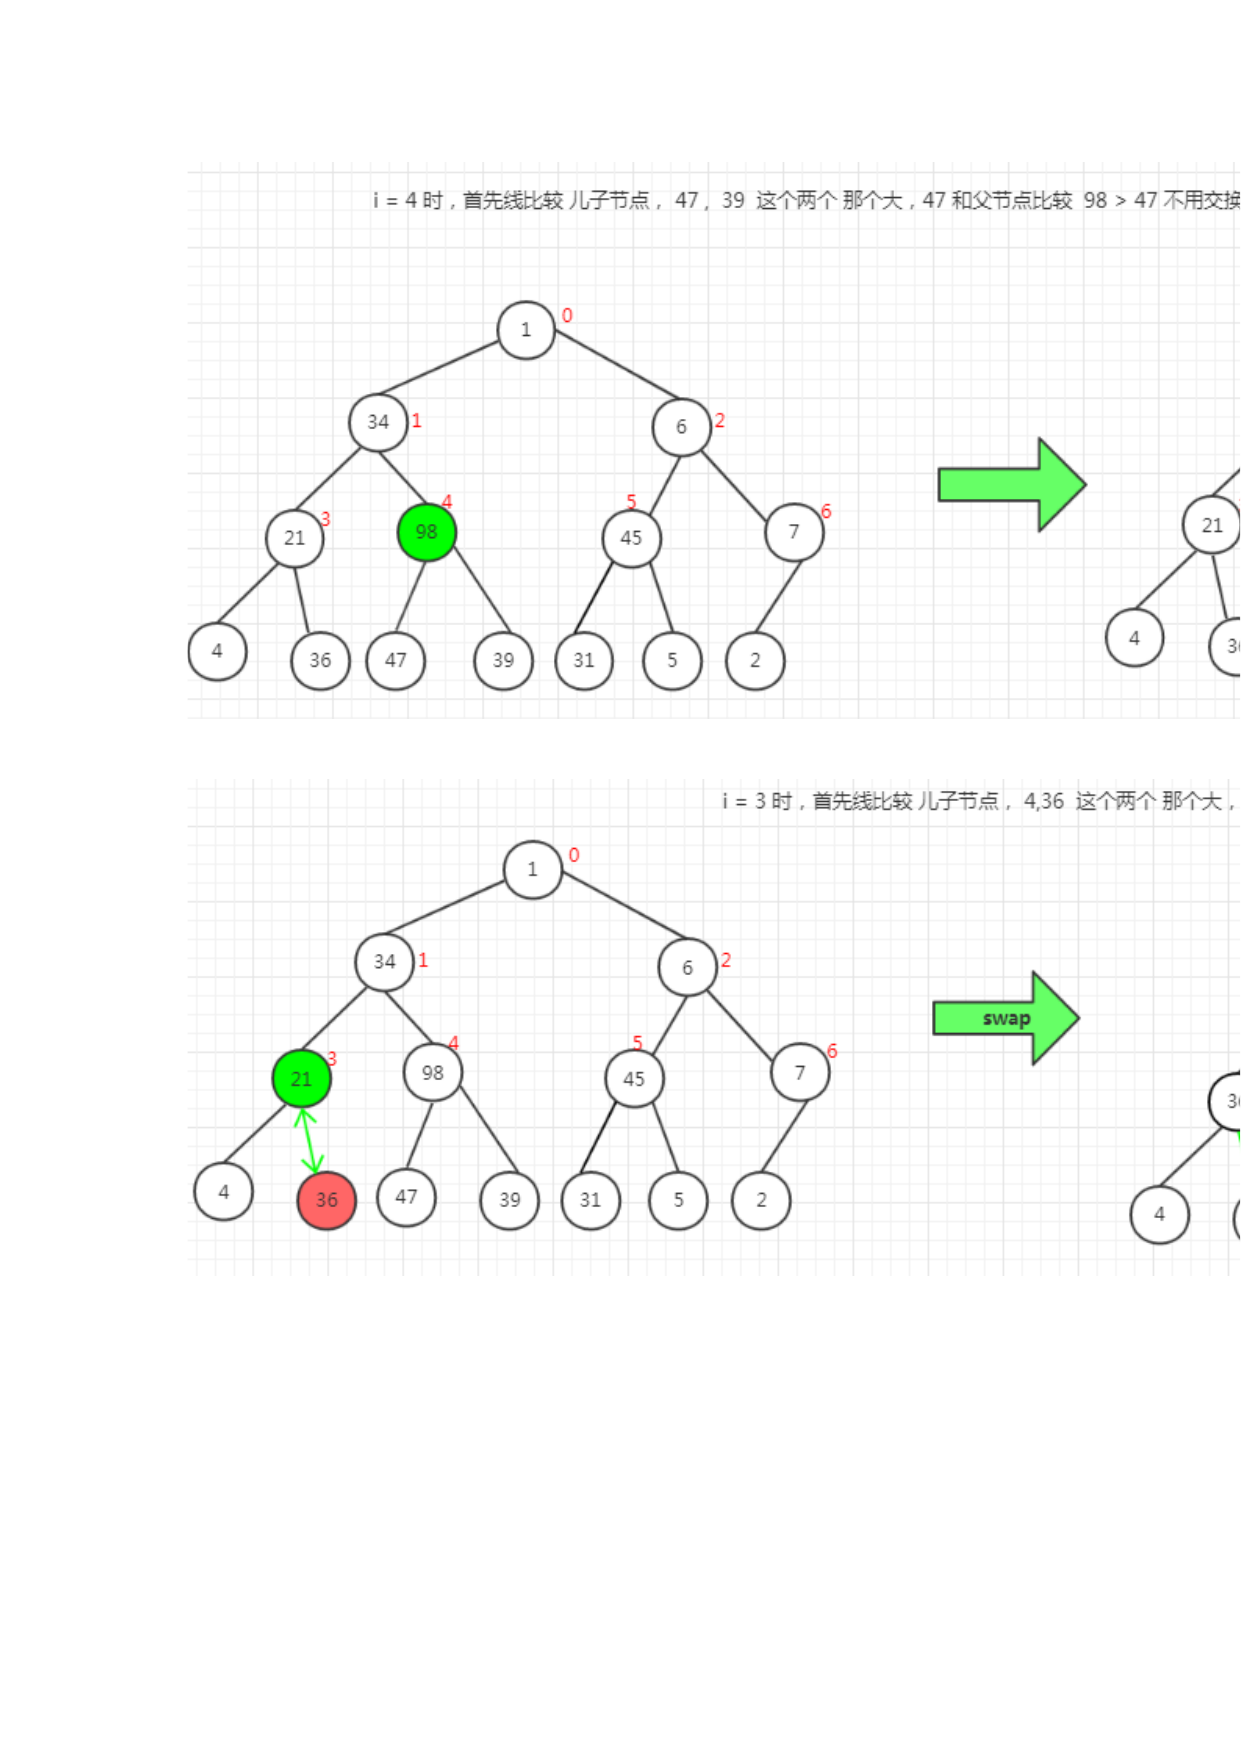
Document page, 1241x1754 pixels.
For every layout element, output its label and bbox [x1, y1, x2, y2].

picture [187, 162, 1241, 719]
picture [187, 779, 1241, 1276]
